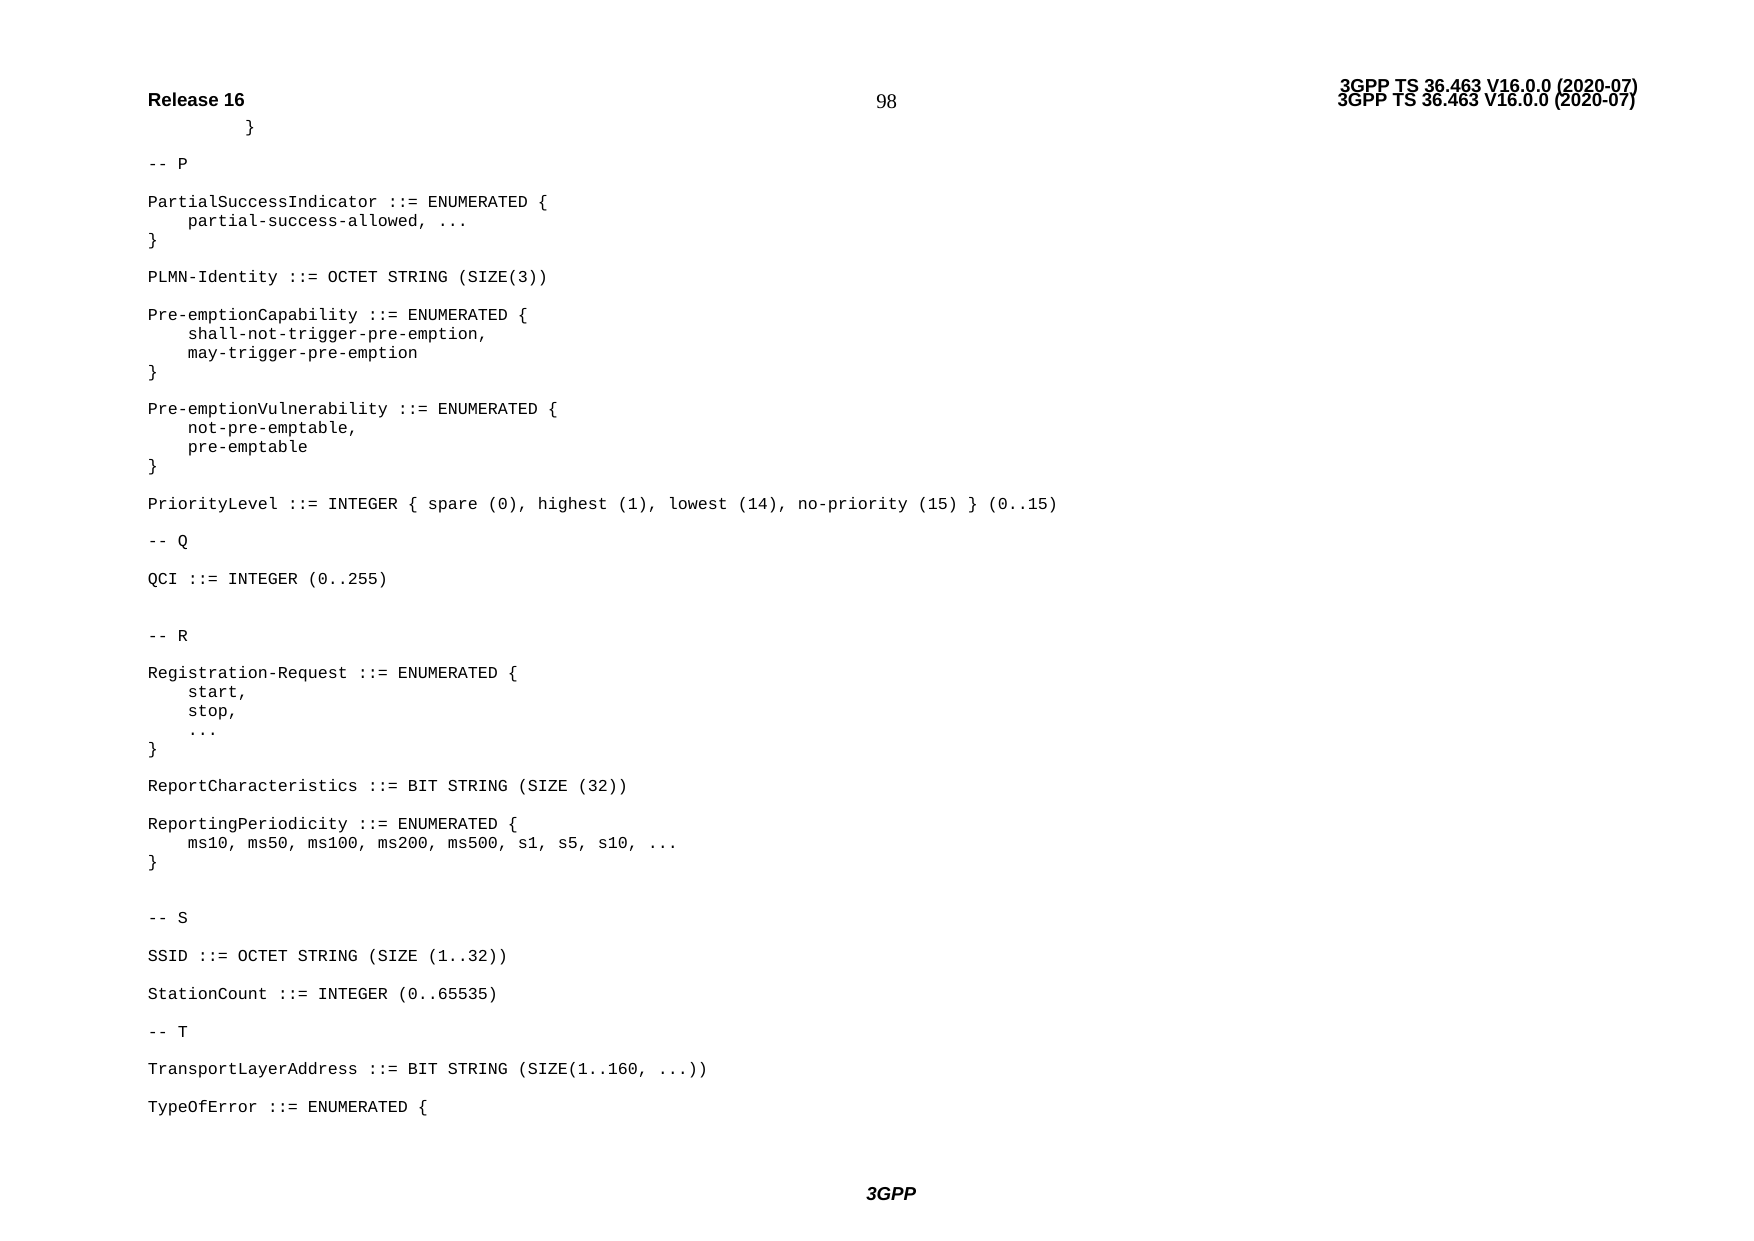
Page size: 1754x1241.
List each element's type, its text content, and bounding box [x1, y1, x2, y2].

text PriorityLevel ::= INTEGER { spare (0), highest (1), lowest (14), no-priority (15) } (0..15) [148, 495, 1636, 514]
text } [148, 363, 1636, 382]
text may-trigger-pre-emption [148, 344, 1636, 363]
list -- Q [148, 533, 1636, 552]
text pre-emptable [148, 439, 1636, 457]
text } [148, 231, 1636, 250]
text shall-not-trigger-pre-emption, [148, 326, 1636, 344]
text } [148, 118, 1636, 137]
text StationCount ::= INTEGER (0..65535) [148, 985, 1636, 1004]
list -- R [148, 627, 1636, 646]
text } [148, 853, 1636, 872]
text TransportLayerAddress ::= BIT STRING (SIZE(1..160, ...)) [148, 1061, 1636, 1080]
text ... [148, 721, 1636, 740]
text TypeOfError ::= ENUMERATED { [148, 1098, 1636, 1117]
text Pre-emptionCapability ::= ENUMERATED { [148, 307, 1636, 326]
text } [148, 740, 1636, 759]
list -- T [148, 1023, 1636, 1042]
text QCI ::= INTEGER (0..255) [148, 571, 1636, 589]
text not-pre-emptable, [148, 420, 1636, 439]
text ms10, ms50, ms100, ms200, ms500, s1, s5, s10, ... [148, 834, 1636, 853]
text Registration-Request ::= ENUMERATED { [148, 665, 1636, 684]
text partial-success-allowed, ... [148, 212, 1636, 231]
text PLMN-Identity ::= OCTET STRING (SIZE(3)) [148, 269, 1636, 288]
text stop, [148, 703, 1636, 721]
text SSID ::= OCTET STRING (SIZE (1..32)) [148, 948, 1636, 967]
text PartialSuccessIndicator ::= ENUMERATED { [148, 193, 1636, 212]
text start, [148, 684, 1636, 703]
list -- S [148, 910, 1636, 929]
text ReportCharacteristics ::= BIT STRING (SIZE (32)) [148, 778, 1636, 797]
list -- P [148, 156, 1636, 175]
text } [148, 457, 1636, 476]
text Pre-emptionVulnerability ::= ENUMERATED { [148, 401, 1636, 420]
text ReportingPeriodicity ::= ENUMERATED { [148, 816, 1636, 834]
